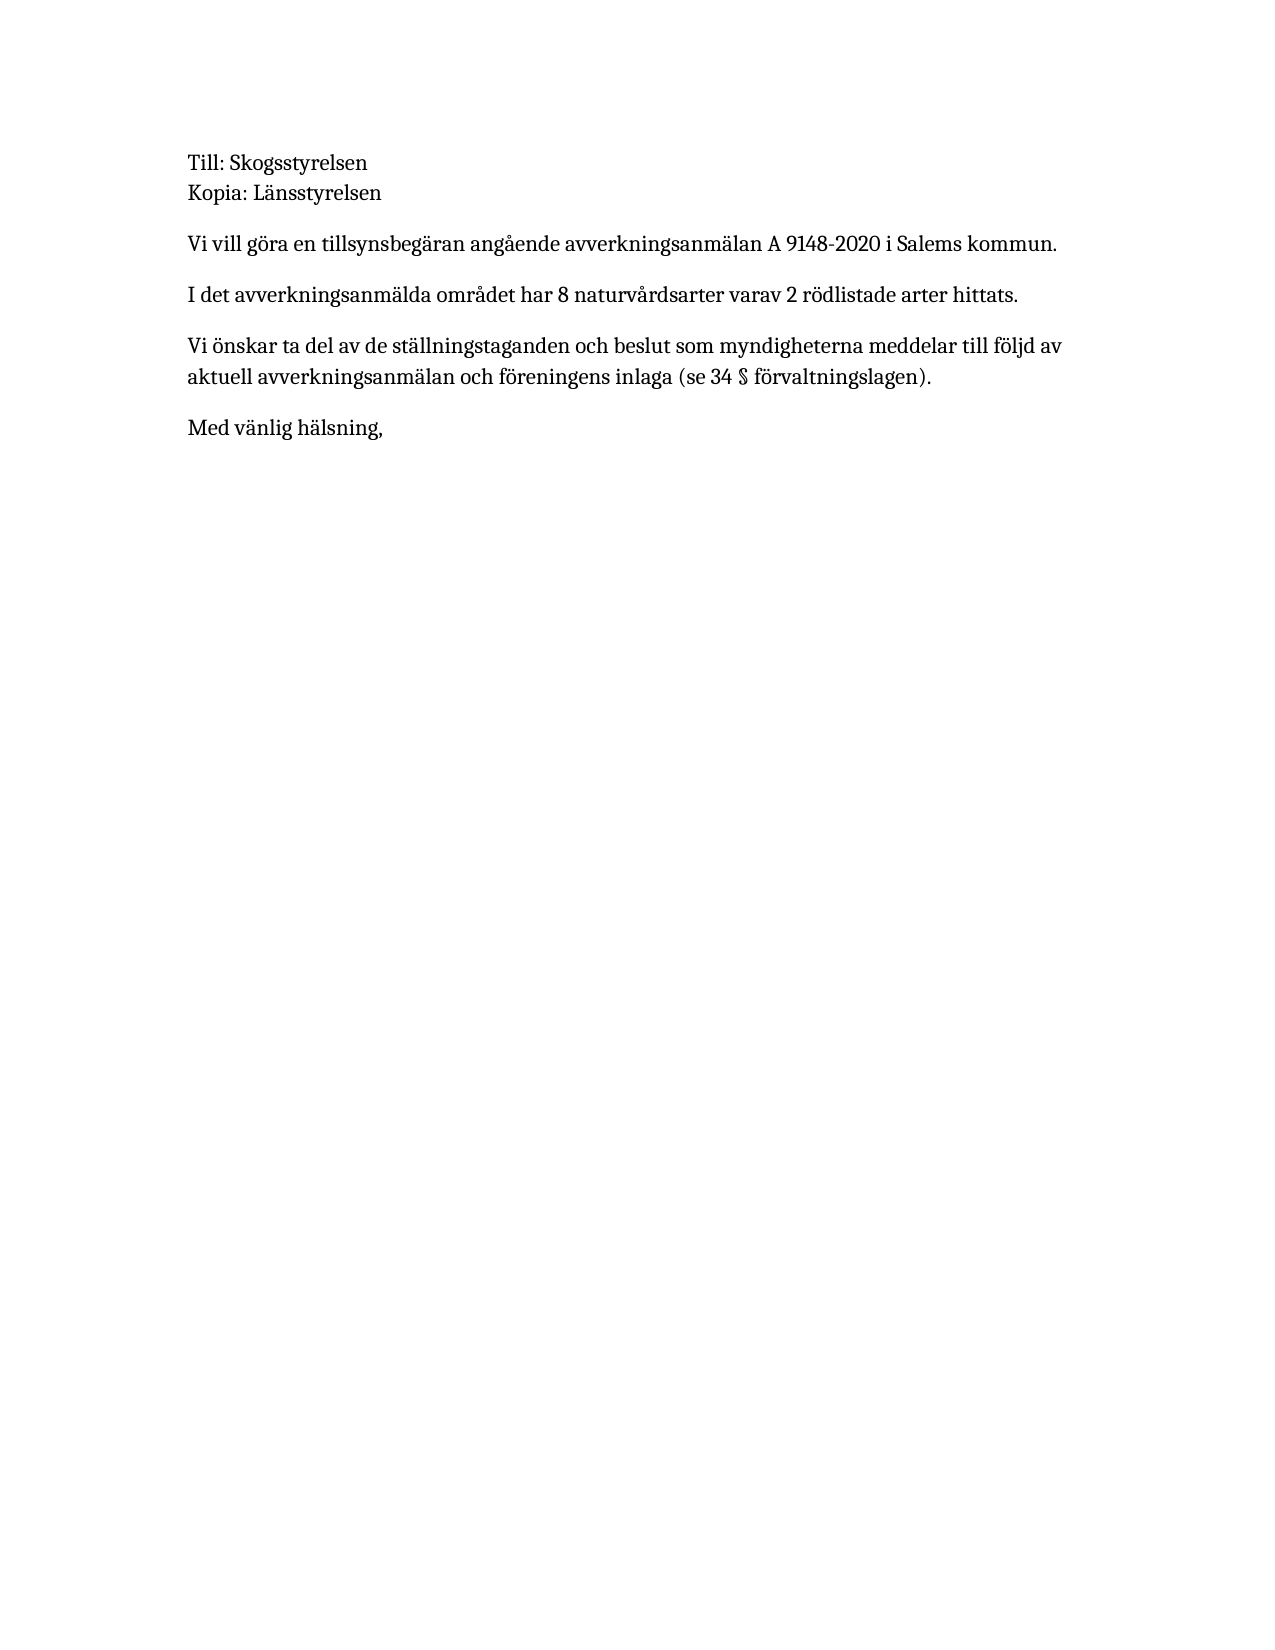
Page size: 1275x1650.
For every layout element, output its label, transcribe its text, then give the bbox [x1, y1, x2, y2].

text Vi vill göra en tillsynsbegäran angående avverkningsanmälan A 9148-2020 i Salems kommun. [187, 231, 1087, 258]
text Med vänlig hälsning, [187, 414, 1087, 471]
text Till: Skogsstyrelsen Kopia: Länsstyrelsen [187, 150, 1087, 207]
text Vi önskar ta del av de ställningstaganden och beslut som myndigheterna meddelar till följd av aktuell avverkningsanmälan och föreningens inlaga (se 34 § förvaltningslagen). [187, 333, 1087, 390]
text I det avverkningsanmälda området har 8 naturvårdsarter varav 2 rödlistade arter hittats. [187, 282, 1087, 309]
